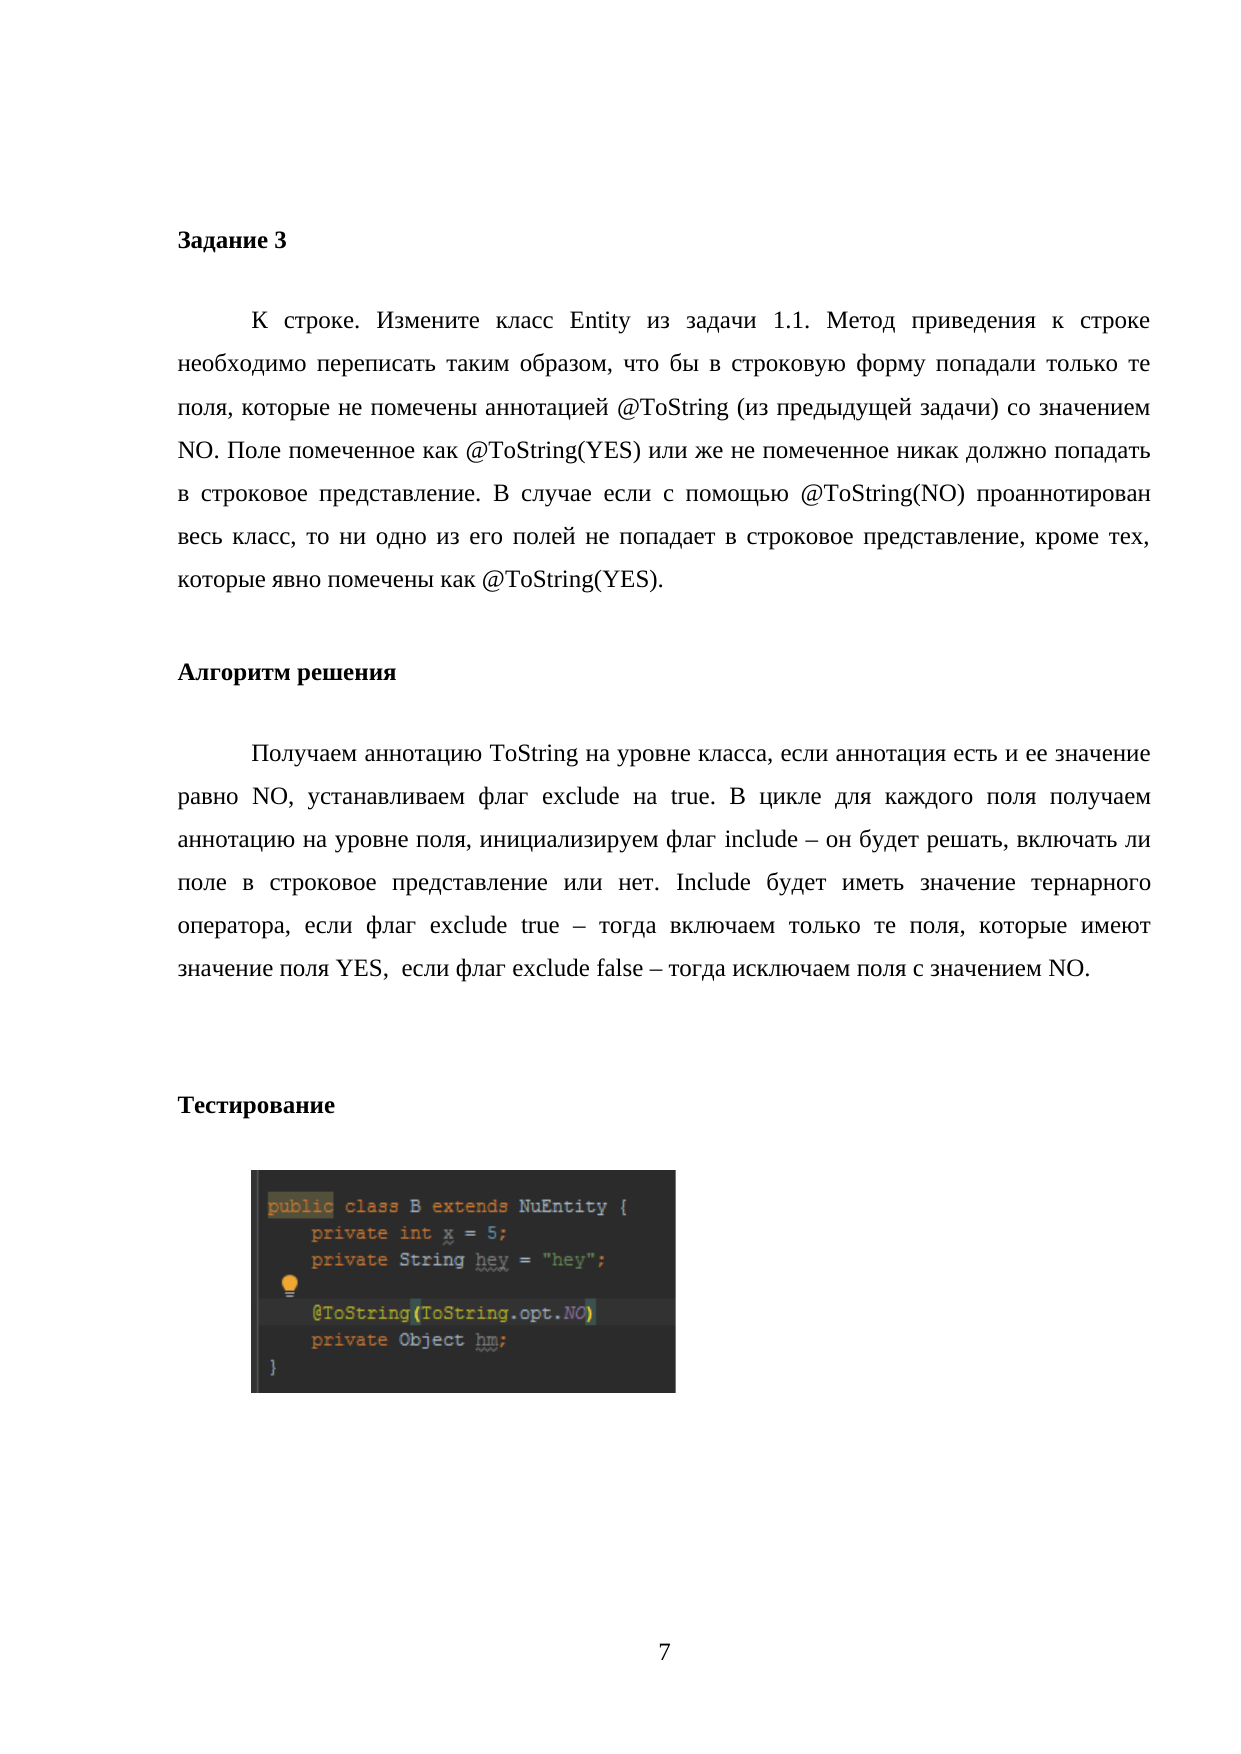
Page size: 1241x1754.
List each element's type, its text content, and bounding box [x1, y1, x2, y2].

subtitle Алгоритм решения [177, 657, 1152, 686]
subtitle Тестирование [177, 1090, 1152, 1118]
text К строке. Измените класс Entity из задачи 1.1. Метод приведения к строке необходимо переписать таким образом, что бы в строковую форму попадали только те поля, которые не помечены аннотацией @ToString (из предыдущей задачи) со значением NO. Поле помеченное как @ToString(YES) или же не помеченное никак должно попадать в строковое представление. В случае если с помощью @ToString(NO) проаннотирован весь класс, то ни одно из его полей не попадает в строковое представление, кроме тех, которые явно помечены как @ToString(YES). [177, 305, 1152, 593]
picture [251, 1170, 676, 1393]
text Получаем аннотацию ToString на уровне класса, если аннотация есть и ее значение равно NO, устанавливаем флаг exclude на true. В цикле для каждого поля получаем аннотацию на уровне поля, инициализируем флаг include – он будет решать, включать ли поле в строковое представление или нет. Include будет иметь значение тернарного оператора, если флаг exclude true – тогда включаем только те поля, которые имеют значение поля YES, если флаг exclude false – тогда исключаем поля с значением NO. [177, 738, 1152, 982]
subtitle Задание 3 [177, 225, 1152, 253]
